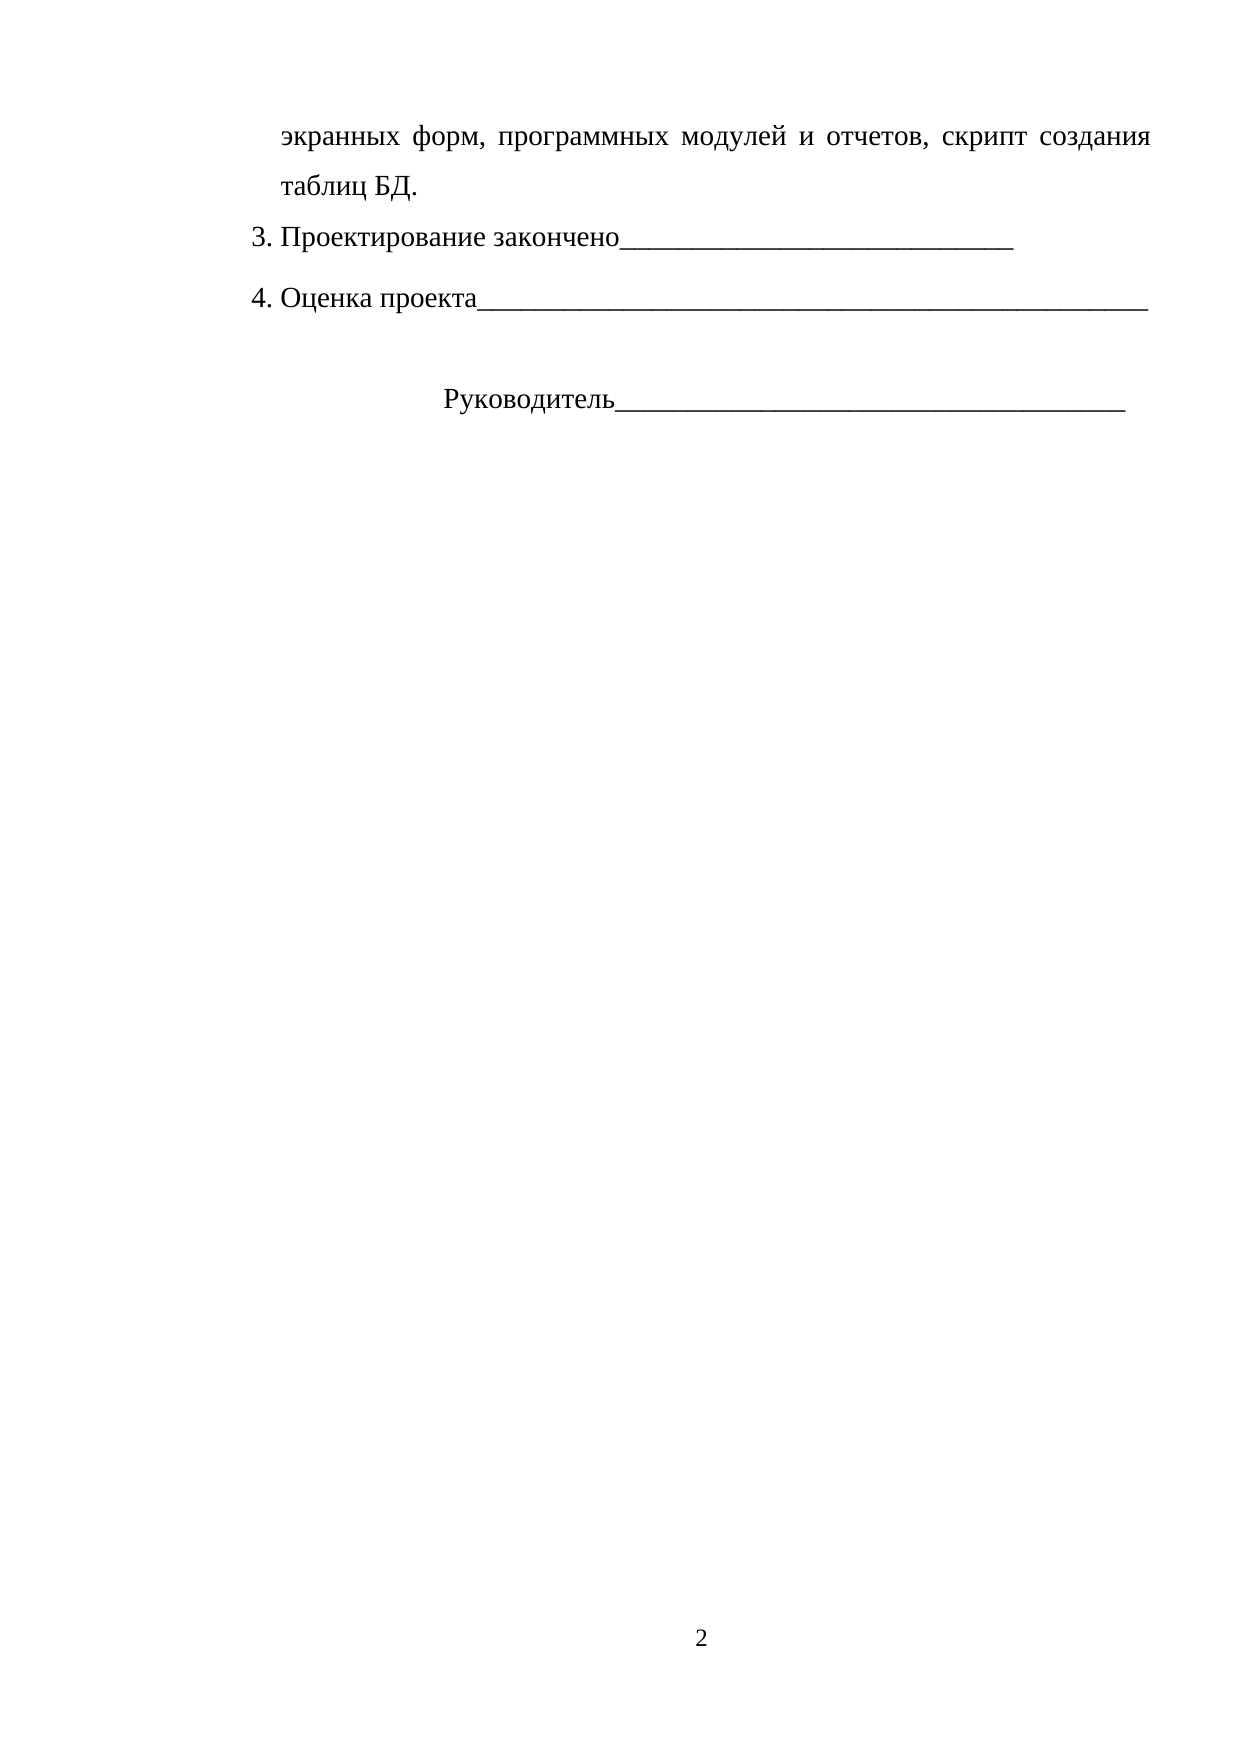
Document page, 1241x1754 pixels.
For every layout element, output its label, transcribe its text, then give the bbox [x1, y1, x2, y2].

list Оценка проекта______________________________________________ [251, 280, 1152, 314]
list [251, 118, 1152, 202]
text Руководитель___________________________________ [443, 381, 1152, 414]
list Проектирование закончено___________________________ [251, 219, 1152, 252]
